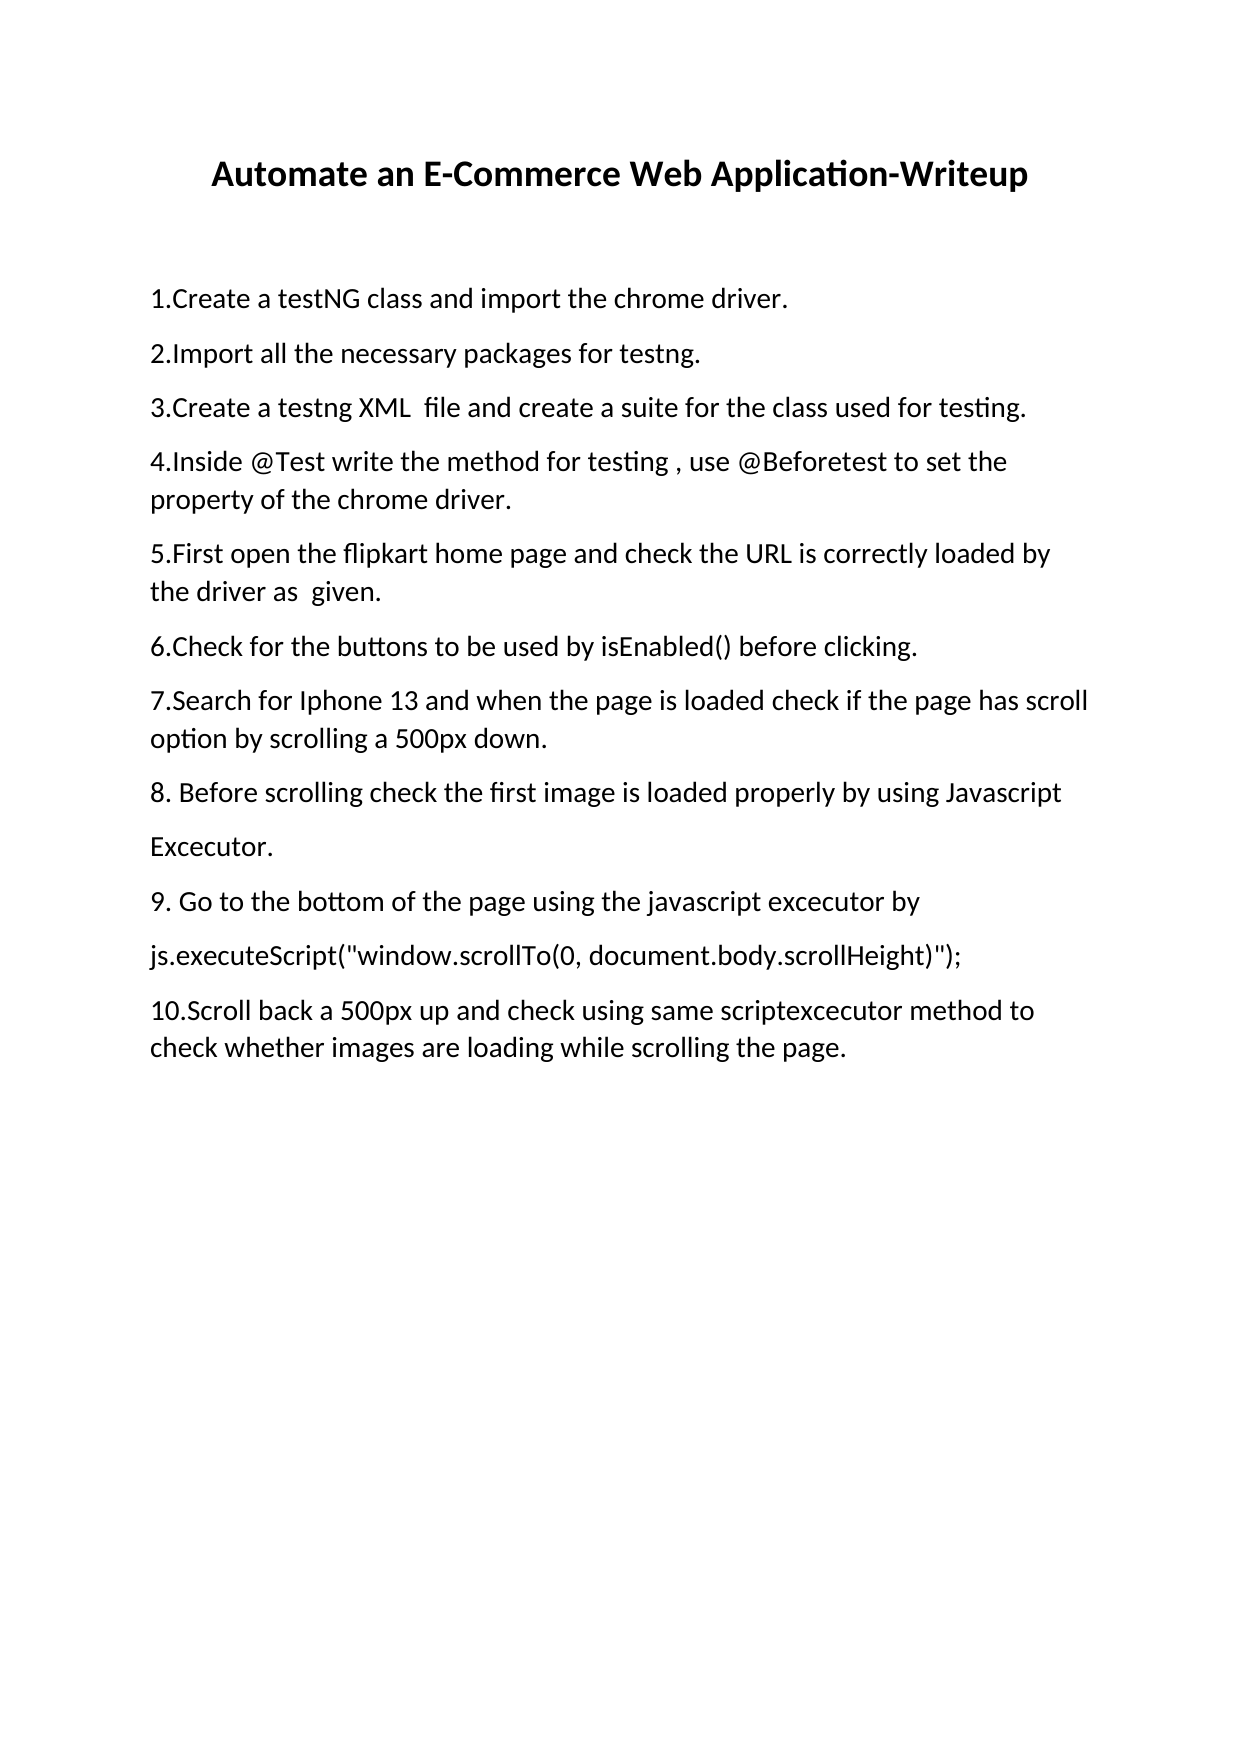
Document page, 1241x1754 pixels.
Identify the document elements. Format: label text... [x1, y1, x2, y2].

text 4.Inside @Test write the method for testing , use @Beforetest to set the property of the chrome driver. [150, 443, 1090, 517]
text 8. Before scrolling check the first image is loaded properly by using Javascript [150, 774, 1090, 810]
text 7.Search for Iphone 13 and when the page is loaded check if the page has scroll option by scrolling a 500px down. [150, 682, 1090, 755]
text js.executeScript("window.scrollTo(0, document.body.scrollHeight)"); [150, 937, 1090, 973]
text Automate an E-Commerce Web Application-Writeup [150, 150, 1090, 196]
text Excecutor. [150, 828, 1090, 864]
text 6.Check for the buttons to be used by isEnabled() before clicking. [150, 628, 1090, 663]
text 5.First open the flipkart home page and check the URL is correctly loaded by the driver as given. [150, 536, 1090, 609]
text 2.Import all the necessary packages for testng. [150, 335, 1090, 370]
text 10.Scroll back a 500px up and check using same scriptexcecutor method to check whether images are loading while scrolling the page. [150, 992, 1090, 1065]
text 9. Go to the bottom of the page using the javascript excecutor by [150, 883, 1090, 918]
text 1.Create a testNG class and import the chrome driver. [150, 280, 1090, 316]
text 3.Create a testng XML file and create a suite for the class used for testing. [150, 389, 1090, 425]
